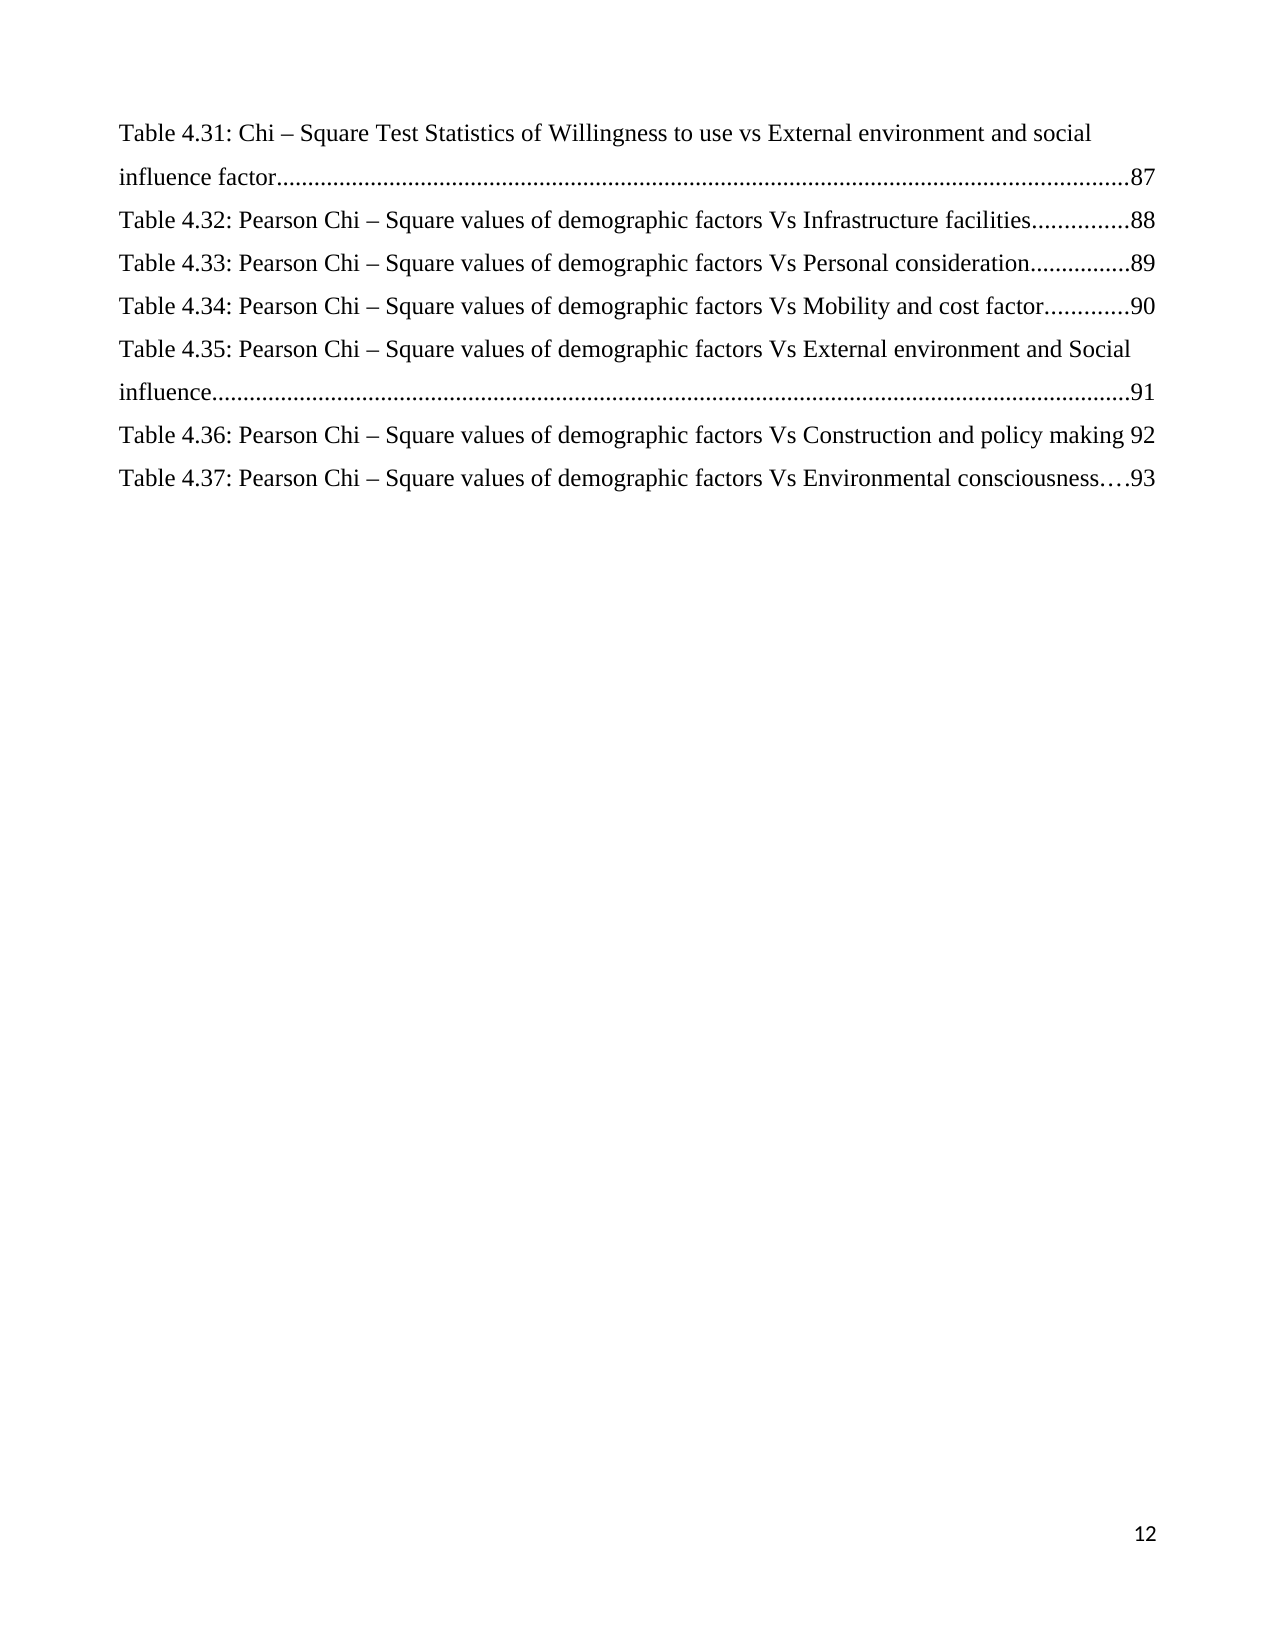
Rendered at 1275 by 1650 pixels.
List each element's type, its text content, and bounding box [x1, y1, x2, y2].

text Table 4.36: Pearson Chi – Square values of demographic factors Vs Construction and policy making 92 [118, 420, 1156, 449]
text Table 4.33: Pearson Chi – Square values of demographic factors Vs Personal consideration 89 [118, 248, 1156, 277]
text Table 4.31: Chi – Square Test Statistics of Willingness to use vs External environment and social influence factor 87 [118, 118, 1156, 190]
text Table 4.35: Pearson Chi – Square values of demographic factors Vs External environment and Social influence 91 [118, 334, 1156, 406]
text Table 4.37: Pearson Chi – Square values of demographic factors Vs Environmental consciousness 93 [118, 463, 1156, 492]
text Table 4.34: Pearson Chi – Square values of demographic factors Vs Mobility and cost factor 90 [118, 291, 1156, 320]
text Table 4.32: Pearson Chi – Square values of demographic factors Vs Infrastructure facilities 88 [118, 205, 1156, 233]
